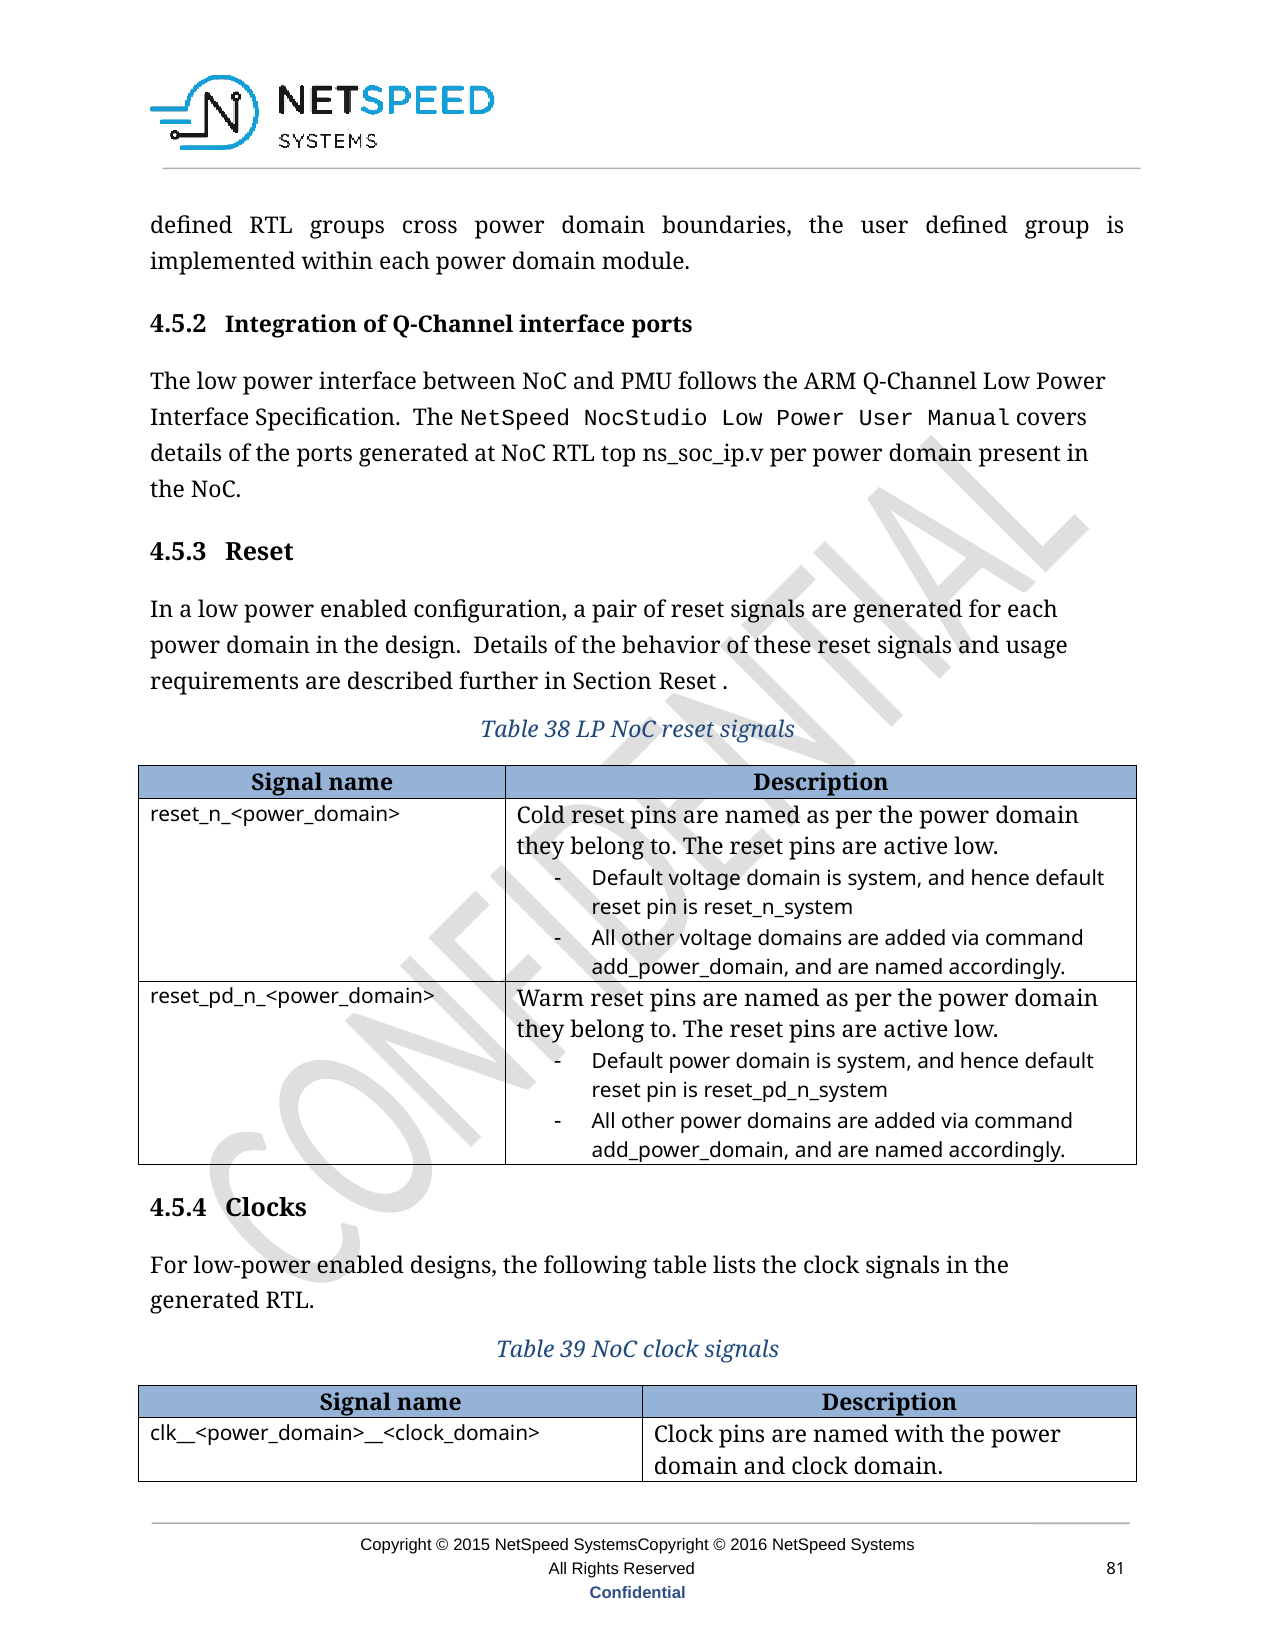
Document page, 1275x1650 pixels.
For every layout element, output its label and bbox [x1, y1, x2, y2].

table_cell [139, 982, 505, 1163]
table_cell [139, 1418, 642, 1481]
table_cell [506, 982, 1136, 1163]
picture [150, 75, 495, 150]
table_header [643, 1386, 1136, 1417]
table_cell [139, 799, 505, 981]
table_cell [643, 1418, 1136, 1481]
table_header [506, 766, 1136, 798]
table_header [139, 1386, 642, 1417]
table_header [139, 766, 505, 798]
table_cell [506, 799, 1136, 981]
